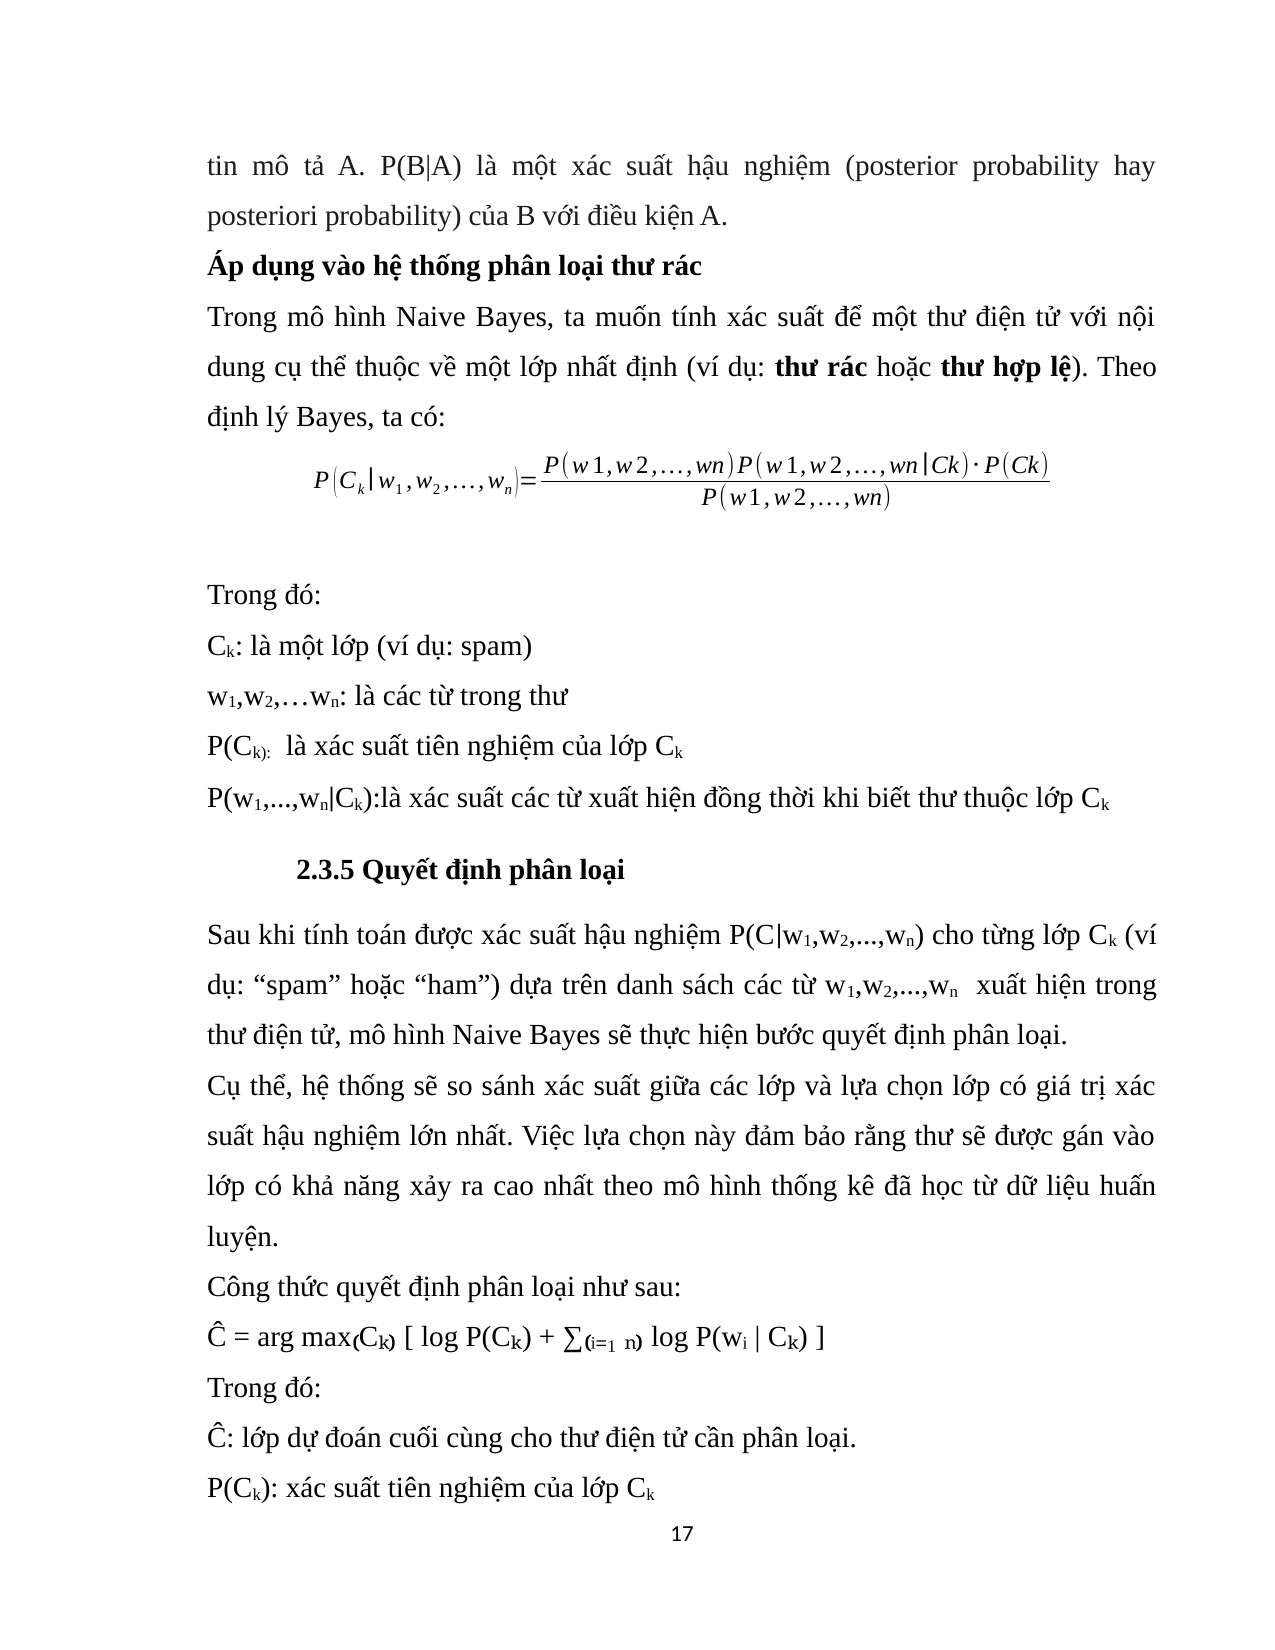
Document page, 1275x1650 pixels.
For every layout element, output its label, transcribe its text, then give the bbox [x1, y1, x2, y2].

text Trong mô hình Naive Bayes, ta muốn tính xác suất để một thư điện tử với nội dung cụ thể thuộc về một lớp nhất định (ví dụ: thư rác hoặc thư hợp lệ). Theo định lý Bayes, ta có: [207, 299, 1157, 433]
text Cụ thể, hệ thống sẽ so sánh xác suất giữa các lớp và lựa chọn lớp có giá trị xác suất hậu nghiệm lớn nhất. Việc lựa chọn này đảm bảo rằng thư sẽ được gán vào lớp có khả năng xảy ra cao nhất theo mô hình thống kê đã học từ dữ liệu huấn luyện. [207, 1068, 1157, 1252]
text P(w1,...,wn∣Ck):là xác suất các từ xuất hiện đồng thời khi biết thư thuộc lớp Ck [207, 779, 1157, 814]
text Áp dụng vào hệ thống phân loại thư rác [207, 248, 1157, 282]
text P(Ck): xác suất tiên nghiệm của lớp Ck [207, 1470, 1157, 1504]
text Ck: là một lớp (ví dụ: spam) [207, 628, 1157, 661]
subtitle 2.3.5 Quyết định phân loại [296, 852, 1157, 886]
text P(Ck): là xác suất tiên nghiệm của lớp Ck [207, 728, 1157, 762]
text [207, 181, 1157, 232]
text Công thức quyết định phân loại như sau: [207, 1269, 1157, 1303]
text Ĉ: lớp dự đoán cuối cùng cho thư điện tử cần phân loại. [207, 1420, 1157, 1453]
text Trong đó: [207, 577, 1157, 611]
text w1,w2,…wn​: là các từ trong thư [207, 678, 1157, 712]
text Sau khi tính toán được xác suất hậu nghiệm P(C∣w1,w2,...,wn) cho từng lớp Ck​ (ví dụ: “spam” hoặc “ham”) dựa trên danh sách các từ w1,w2,...,wn ​ xuất hiện trong thư điện tử, mô hình Naive Bayes sẽ thực hiện bước quyết định phân loại. [207, 915, 1157, 1051]
text Ĉ = arg max₍Cₖ₎ [ log P(Cₖ) + ∑₍ᵢ₌₁ ₙ₎ log P(wᵢ | Cₖ) ] [207, 1319, 1157, 1353]
text Trong đó: [207, 1370, 1157, 1403]
